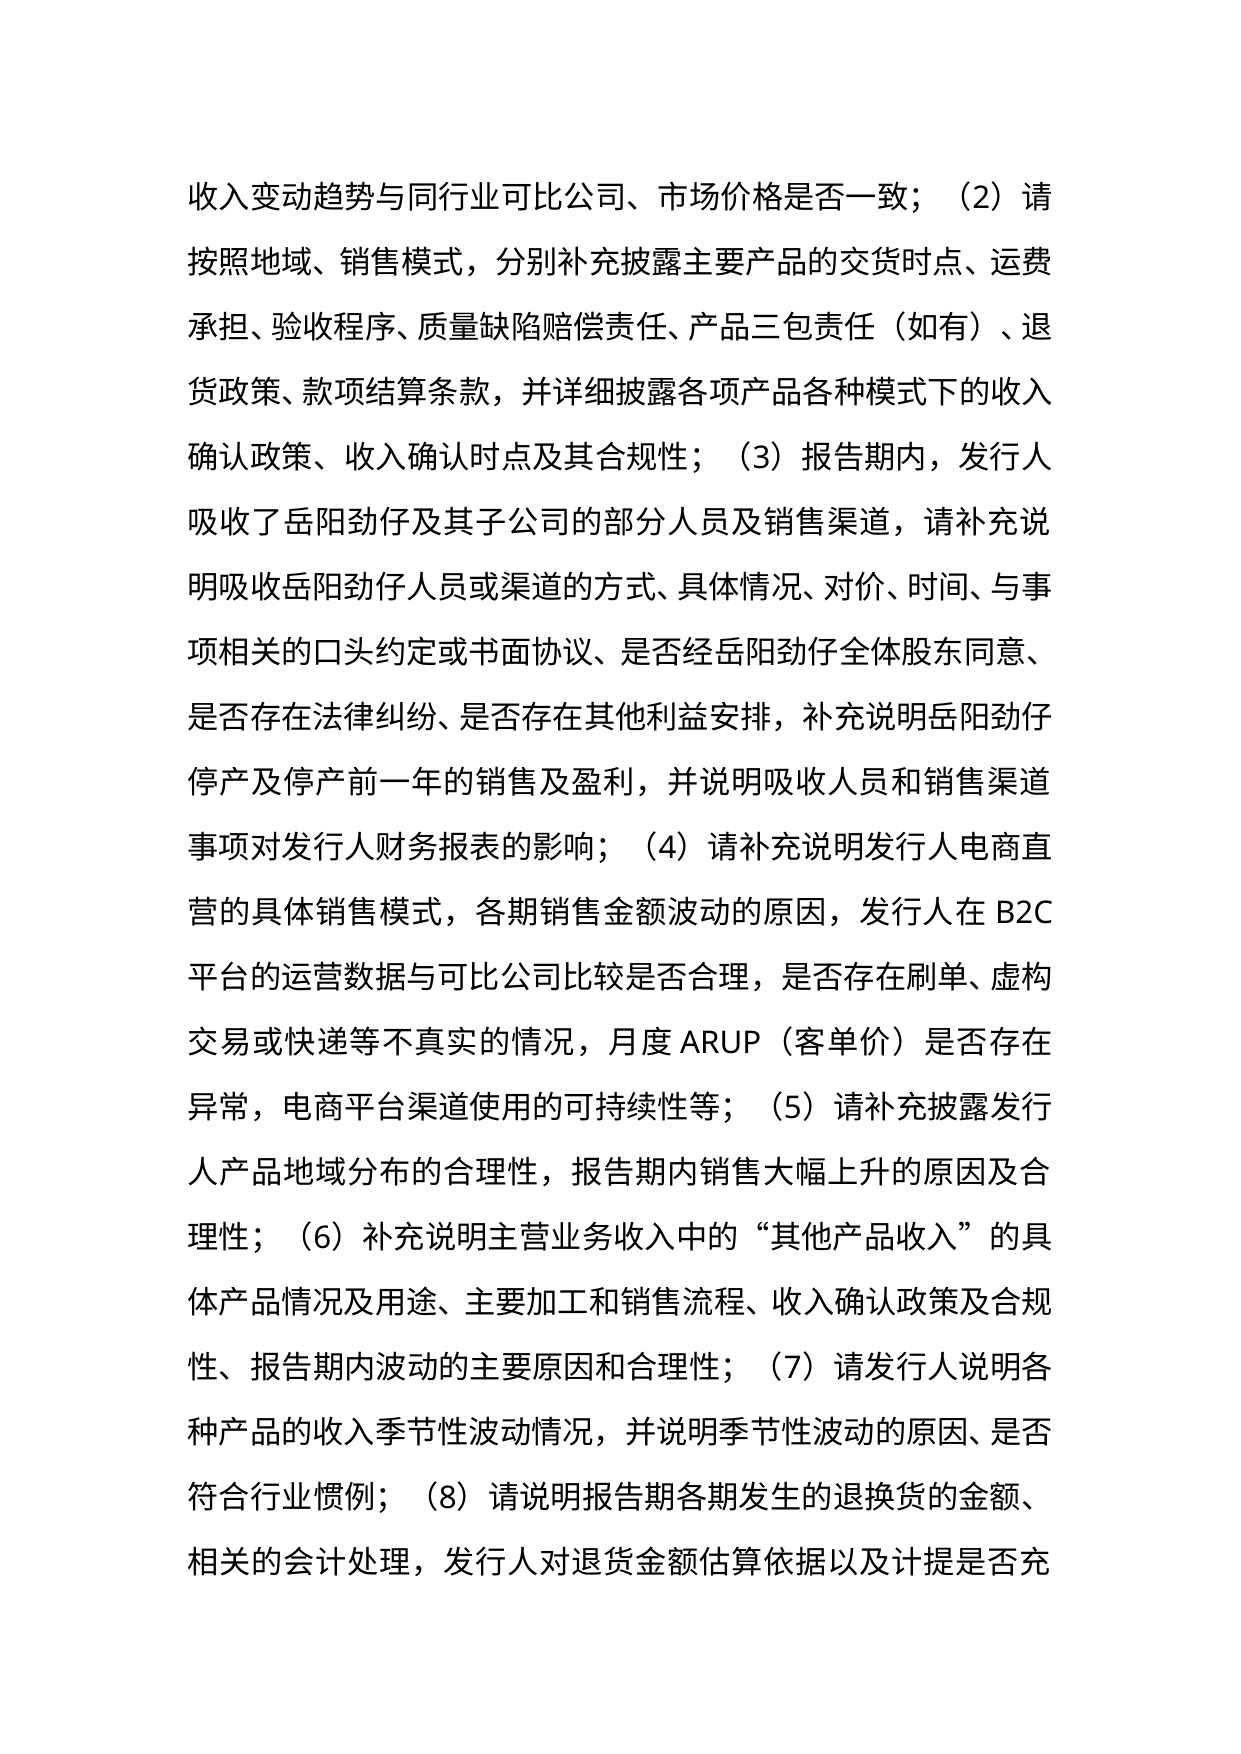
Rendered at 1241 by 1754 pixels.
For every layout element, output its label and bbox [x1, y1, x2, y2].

list [187, 162, 1053, 1592]
